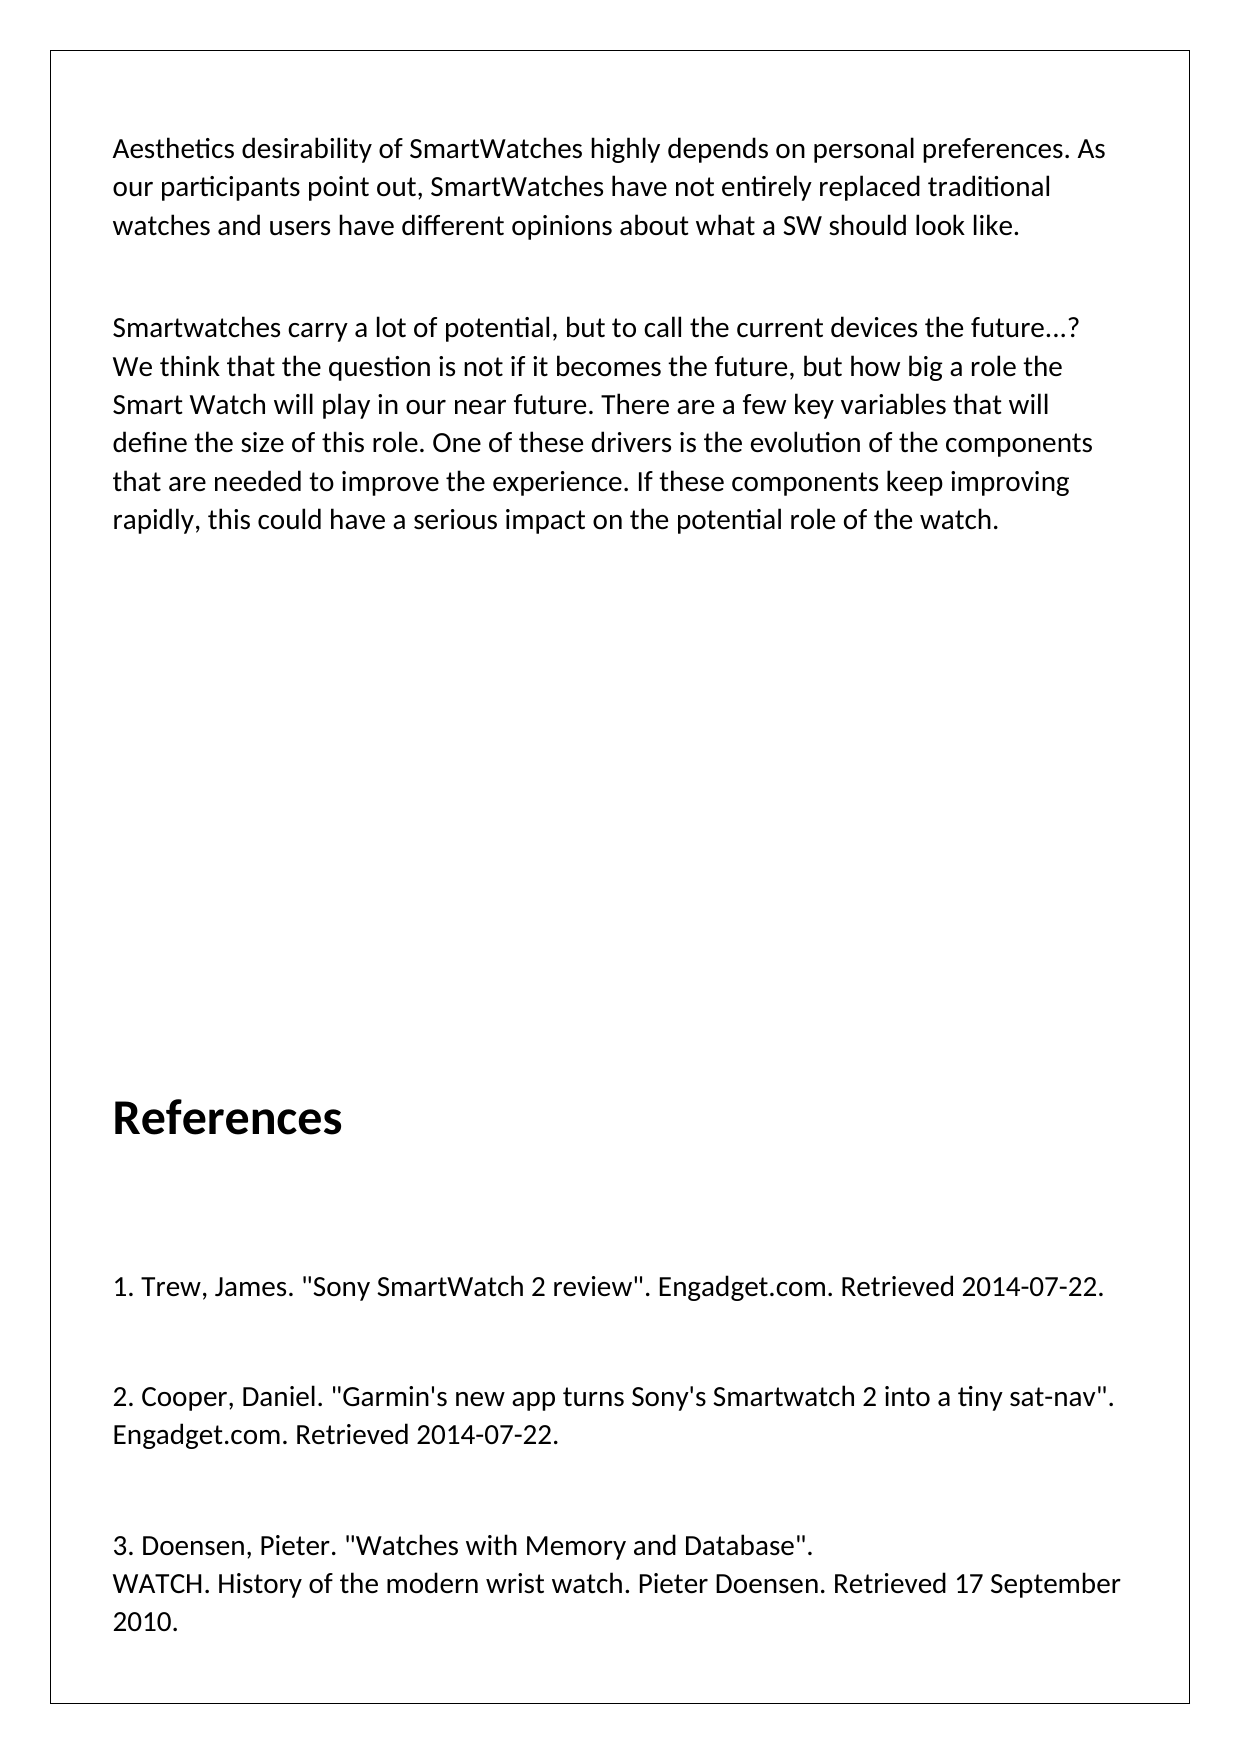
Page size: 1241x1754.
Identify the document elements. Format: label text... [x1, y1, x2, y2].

text 1. Trew, James. "Sony SmartWatch 2 review". Engadget.com. Retrieved 2014-07-22. [112, 1268, 1128, 1303]
text Aesthetics desirability of SmartWatches highly depends on personal preferences. As our participants point out, SmartWatches have not entirely replaced traditional watches and users have different opinions about what a SW should look like. [112, 130, 1128, 242]
text 2. Cooper, Daniel. "Garmin's new app turns Sony's Smartwatch 2 into a tiny sat-nav". Engadget.com. Retrieved 2014-07-22. [112, 1378, 1128, 1452]
text 3. Doensen, Pieter. "Watches with Memory and Database". WATCH. History of the modern wrist watch. Pieter Doensen. Retrieved 17 September 2010. [112, 1527, 1128, 1639]
subtitle References [112, 1086, 1128, 1147]
text Smartwatches carry a lot of potential, but to call the current devices the future...? We think that the question is not if it becomes the future, but how big a role the Smart Watch will play in our near future. There are a few key variables that will define the size of this role. One of these drivers is the evolution of the components that are needed to improve the experience. If these components keep improving rapidly, this could have a serious impact on the potential role of the watch. [112, 309, 1128, 537]
